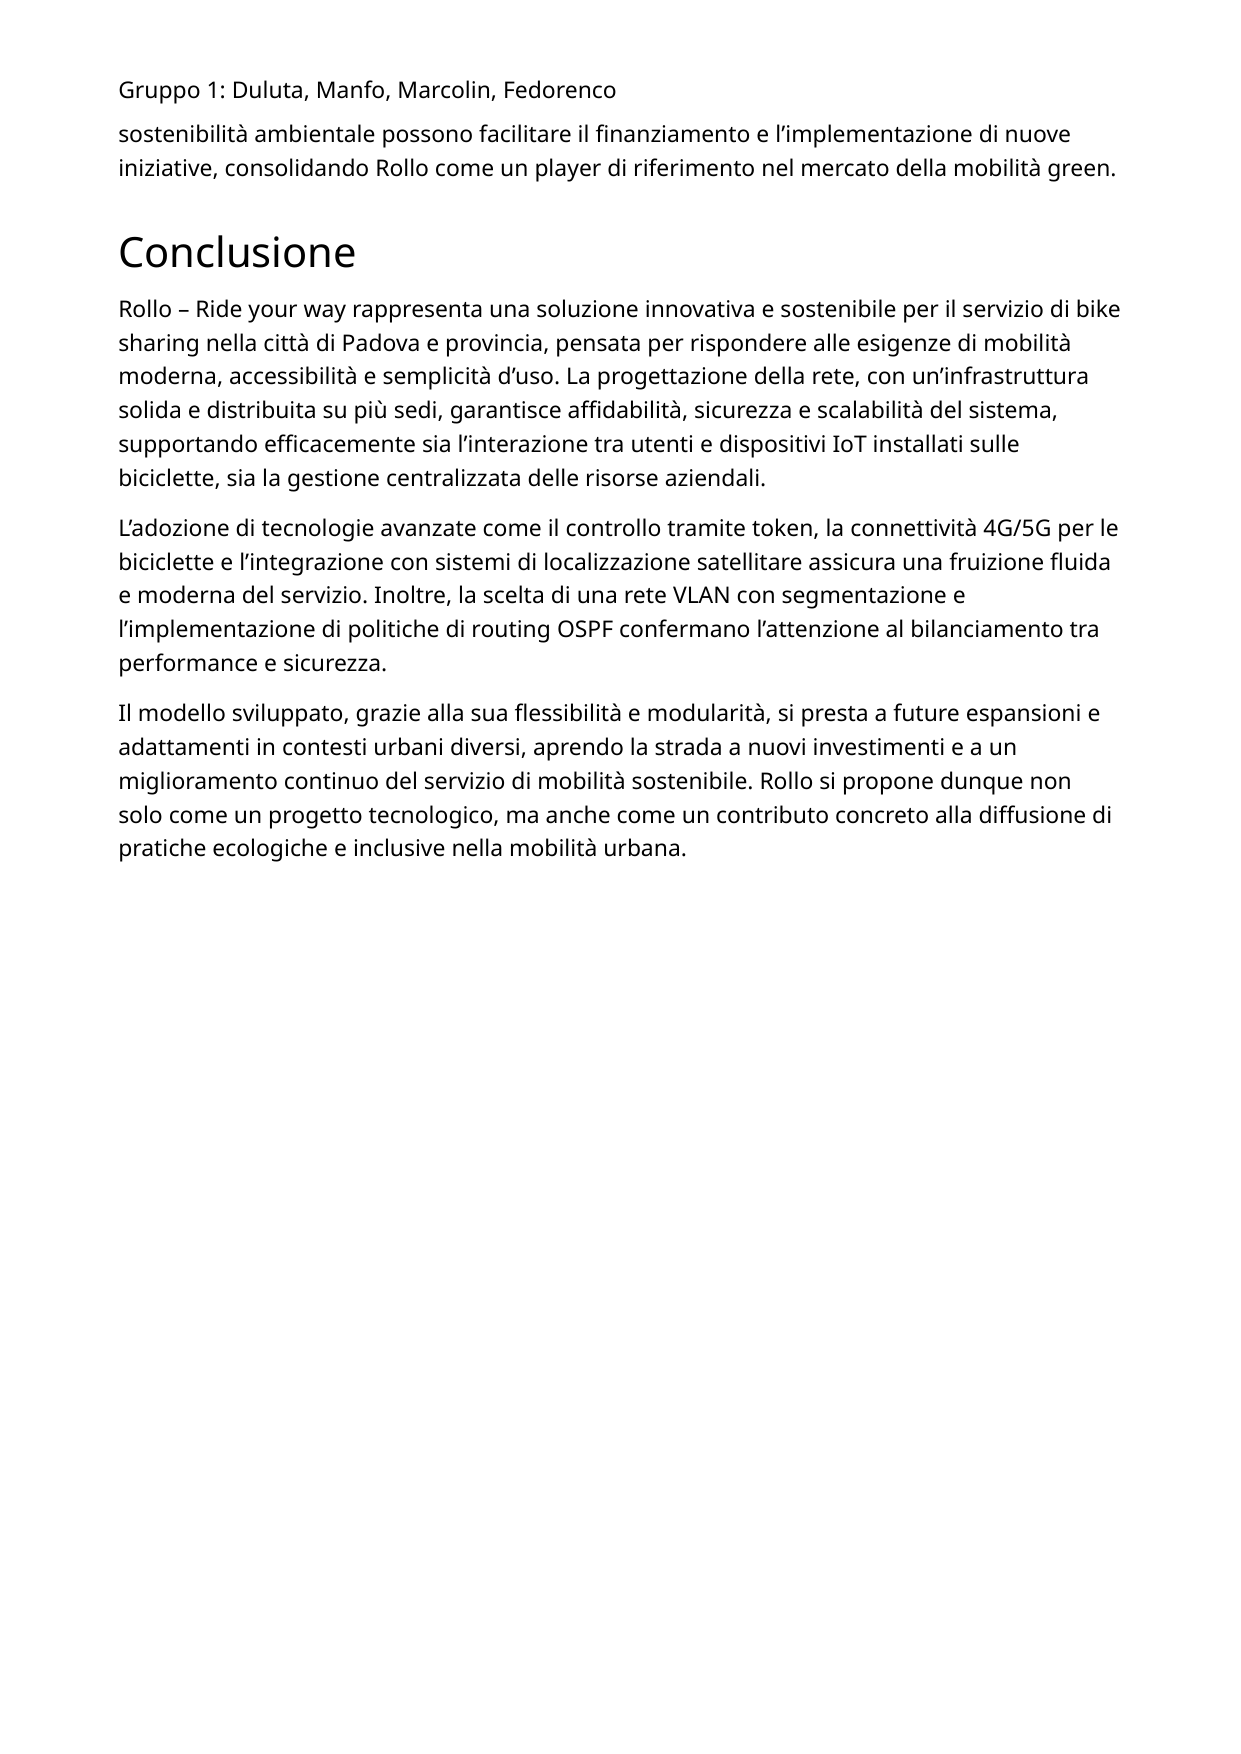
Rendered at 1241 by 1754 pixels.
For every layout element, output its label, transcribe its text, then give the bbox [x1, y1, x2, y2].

text Rollo – Ride your way rappresenta una soluzione innovativa e sostenibile per il servizio di bike sharing nella città di Padova e provincia, pensata per rispondere alle esigenze di mobilità moderna, accessibilità e semplicità d’uso. La progettazione della rete, con un’infrastruttura solida e distribuita su più sedi, garantisce affidabilità, sicurezza e scalabilità del sistema, supportando efficacemente sia l’interazione tra utenti e dispositivi IoT installati sulle biciclette, sia la gestione centralizzata delle risorse aziendali. [118, 293, 1122, 493]
text Il modello sviluppato, grazie alla sua flessibilità e modularità, si presta a future espansioni e adattamenti in contesti urbani diversi, aprendo la strada a nuovi investimenti e a un miglioramento continuo del servizio di mobilità sostenibile. Rollo si propone dunque non solo come un progetto tecnologico, ma anche come un contributo concreto alla diffusione di pratiche ecologiche e inclusive nella mobilità urbana. [118, 697, 1122, 863]
text L’adozione di tecnologie avanzate come il controllo tramite token, la connettività 4G/5G per le biciclette e l’integrazione con sistemi di localizzazione satellitare assicura una fruizione fluida e moderna del servizio. Inoltre, la scelta di una rete VLAN con segmentazione e l’implementazione di politiche di routing OSPF confermano l’attenzione al bilanciamento tra performance e sicurezza. [118, 512, 1122, 678]
subtitle Conclusione [118, 223, 1122, 280]
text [118, 118, 1122, 183]
